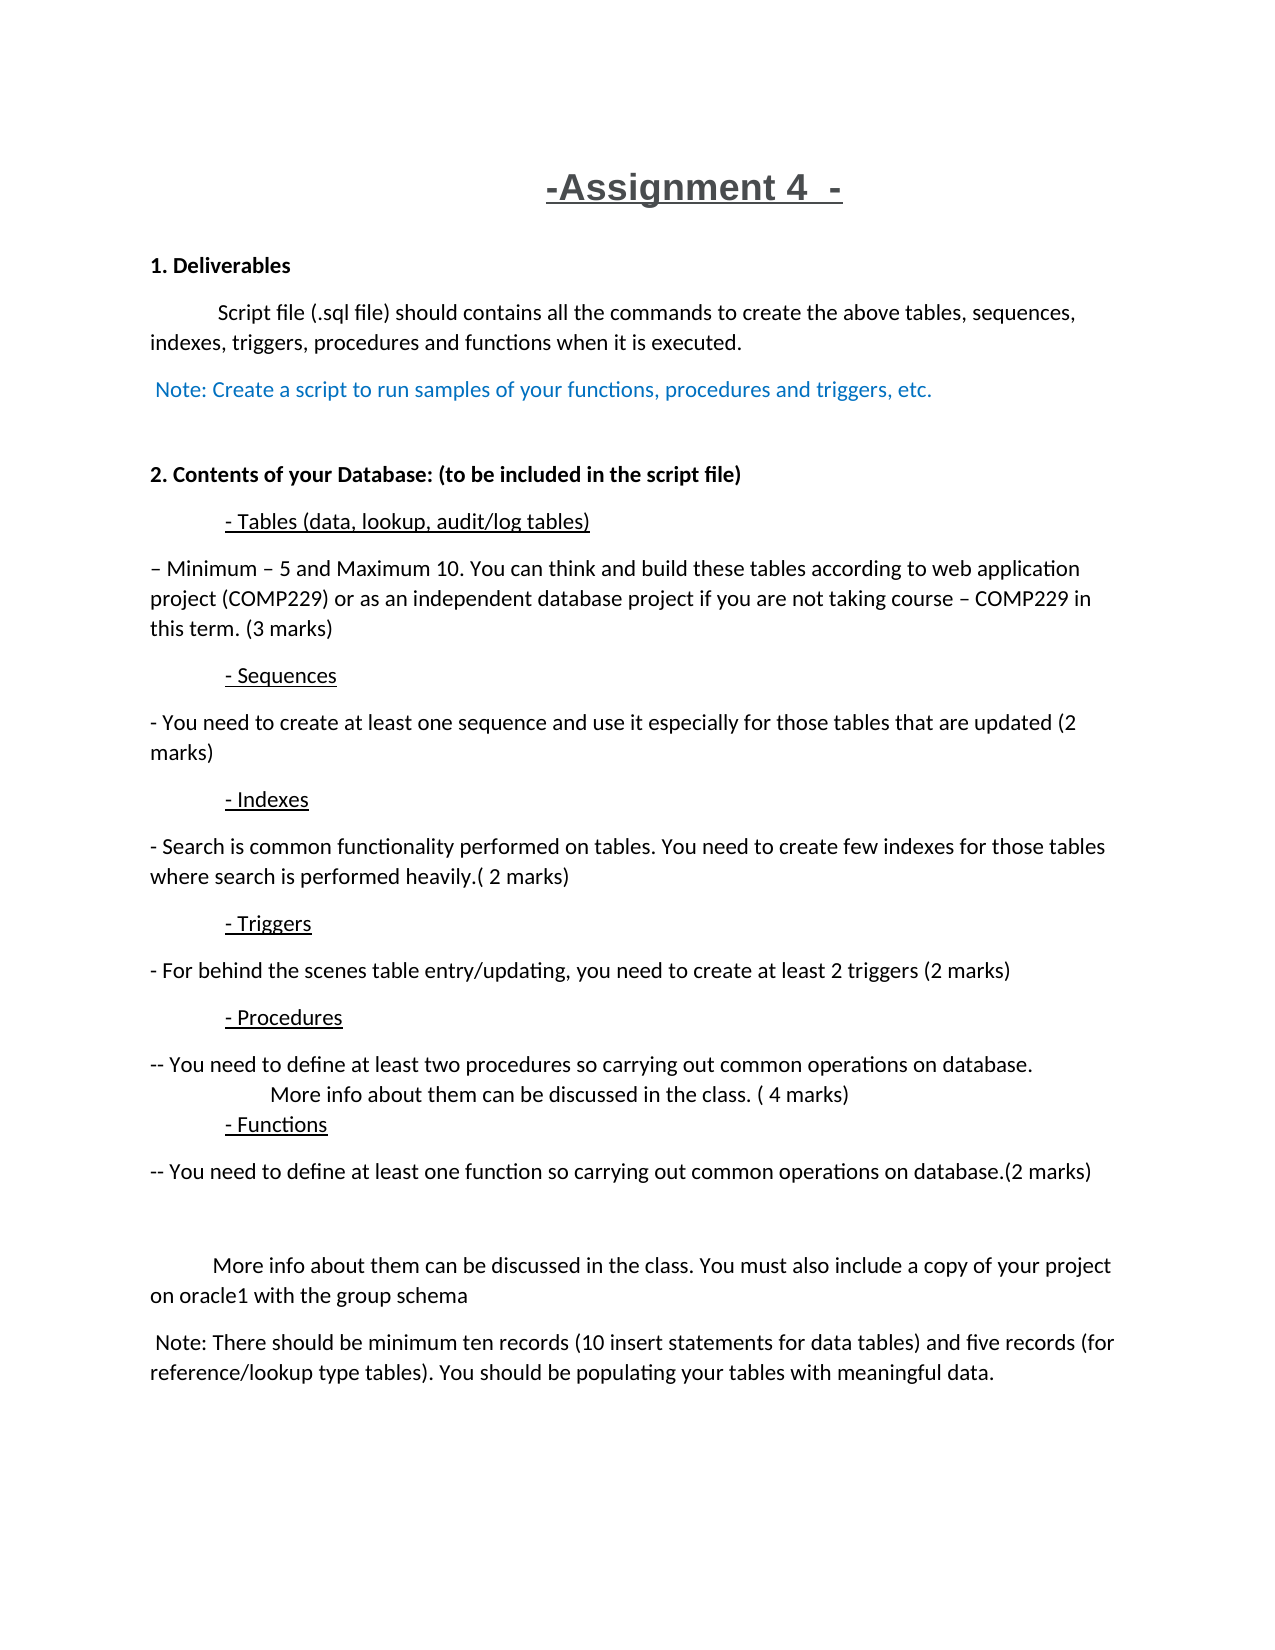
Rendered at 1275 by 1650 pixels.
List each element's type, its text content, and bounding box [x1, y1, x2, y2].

text - Procedures [150, 1003, 1125, 1031]
text - You need to create at least one sequence and use it especially for those tables that are updated (2 marks) [150, 708, 1125, 766]
text 2. Contents of your Database: (to be included in the script file) [150, 460, 1125, 488]
text - Sequences [150, 661, 1125, 689]
text -- You need to define at least one function so carrying out common operations on database.(2 marks) [150, 1157, 1125, 1185]
text - Functions [150, 1110, 1125, 1138]
text - Search is common functionality performed on tables. You need to create few indexes for those tables where search is performed heavily.( 2 marks) [150, 832, 1125, 890]
text Note: Create a script to run samples of your functions, procedures and triggers, etc. [150, 375, 1125, 403]
list -Assignment 4 - [262, 150, 1125, 208]
text More info about them can be discussed in the class. ( 4 marks) [150, 1080, 1125, 1108]
text - For behind the scenes table entry/updating, you need to create at least 2 triggers (2 marks) [150, 956, 1125, 984]
text – Minimum – 5 and Maximum 10. You can think and build these tables according to web application project (COMP229) or as an independent database project if you are not taking course – COMP229 in this term. (3 marks) [150, 554, 1125, 642]
text -- You need to define at least two procedures so carrying out common operations on database. [150, 1050, 1125, 1078]
text Note: There should be minimum ten records (10 insert statements for data tables) and five records (for reference/lookup type tables). You should be populating your tables with meaningful data. [150, 1328, 1125, 1386]
text - Indexes [150, 785, 1125, 813]
text 1. Deliverables [150, 251, 1125, 279]
text - Triggers [150, 909, 1125, 937]
text Script file (.sql file) should contains all the commands to create the above tables, sequences, indexes, triggers, procedures and functions when it is executed. [150, 298, 1125, 356]
text More info about them can be discussed in the class. You must also include a copy of your project on oracle1 with the group schema [150, 1251, 1125, 1309]
text - Tables (data, lookup, audit/log tables) [150, 507, 1125, 535]
